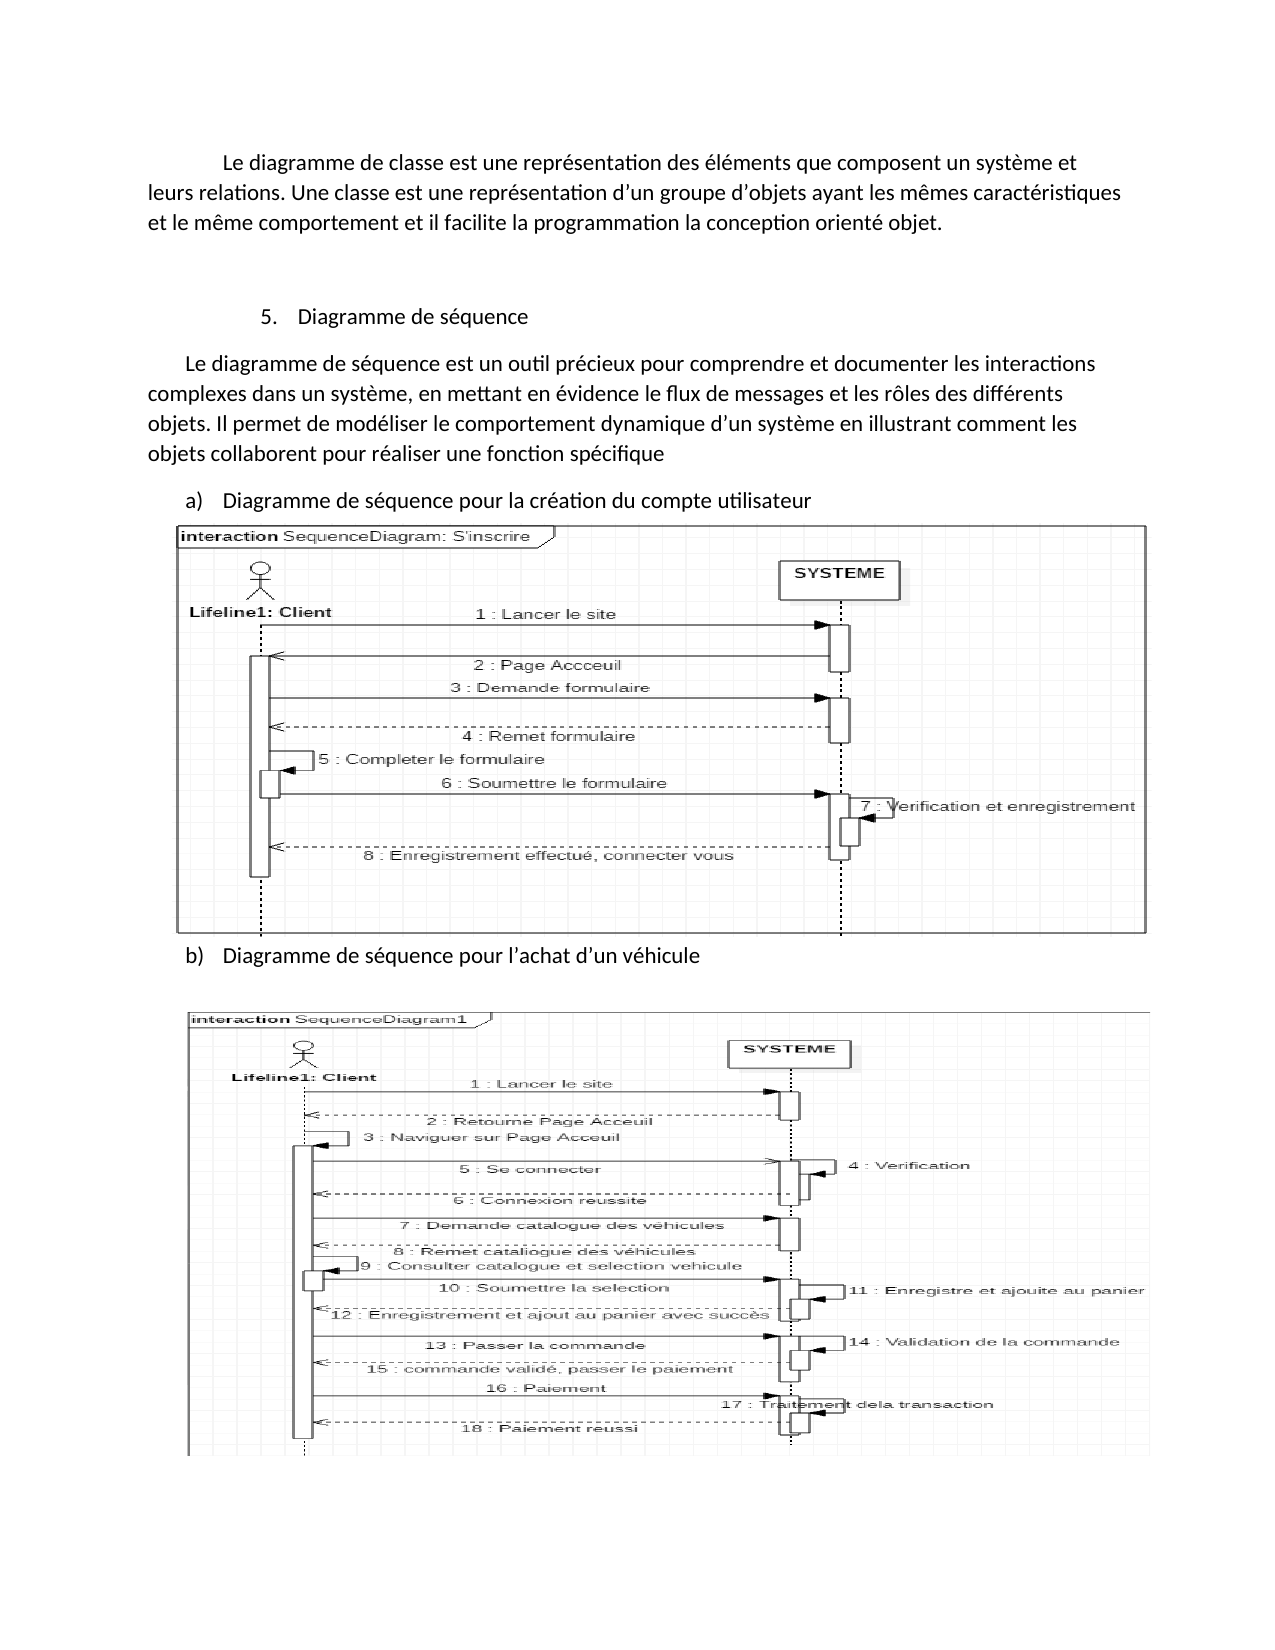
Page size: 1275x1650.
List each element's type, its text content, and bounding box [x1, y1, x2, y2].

text Le diagramme de classe est une représentation des éléments que composent un système et leurs relations. Une classe est une représentation d’un groupe d’objets ayant les mêmes caractéristiques et le même comportement et il facilite la programmation la conception orienté objet. [148, 148, 1127, 236]
list Diagramme de séquence pour la création du compte utilisateur [185, 486, 1127, 514]
list Diagramme de séquence pour l’achat d’un véhicule [185, 937, 1127, 969]
list Diagramme de séquence [260, 302, 1127, 330]
picture [171, 523, 1152, 937]
text Le diagramme de séquence est un outil précieux pour comprendre et documenter les interactions complexes dans un système, en mettant en évidence le flux de messages et les rôles des différents objets. Il permet de modéliser le comportement dynamique d’un système en illustrant comment les objets collaborent pour réaliser une fonction spécifique [148, 349, 1127, 467]
picture [187, 1012, 1150, 1456]
